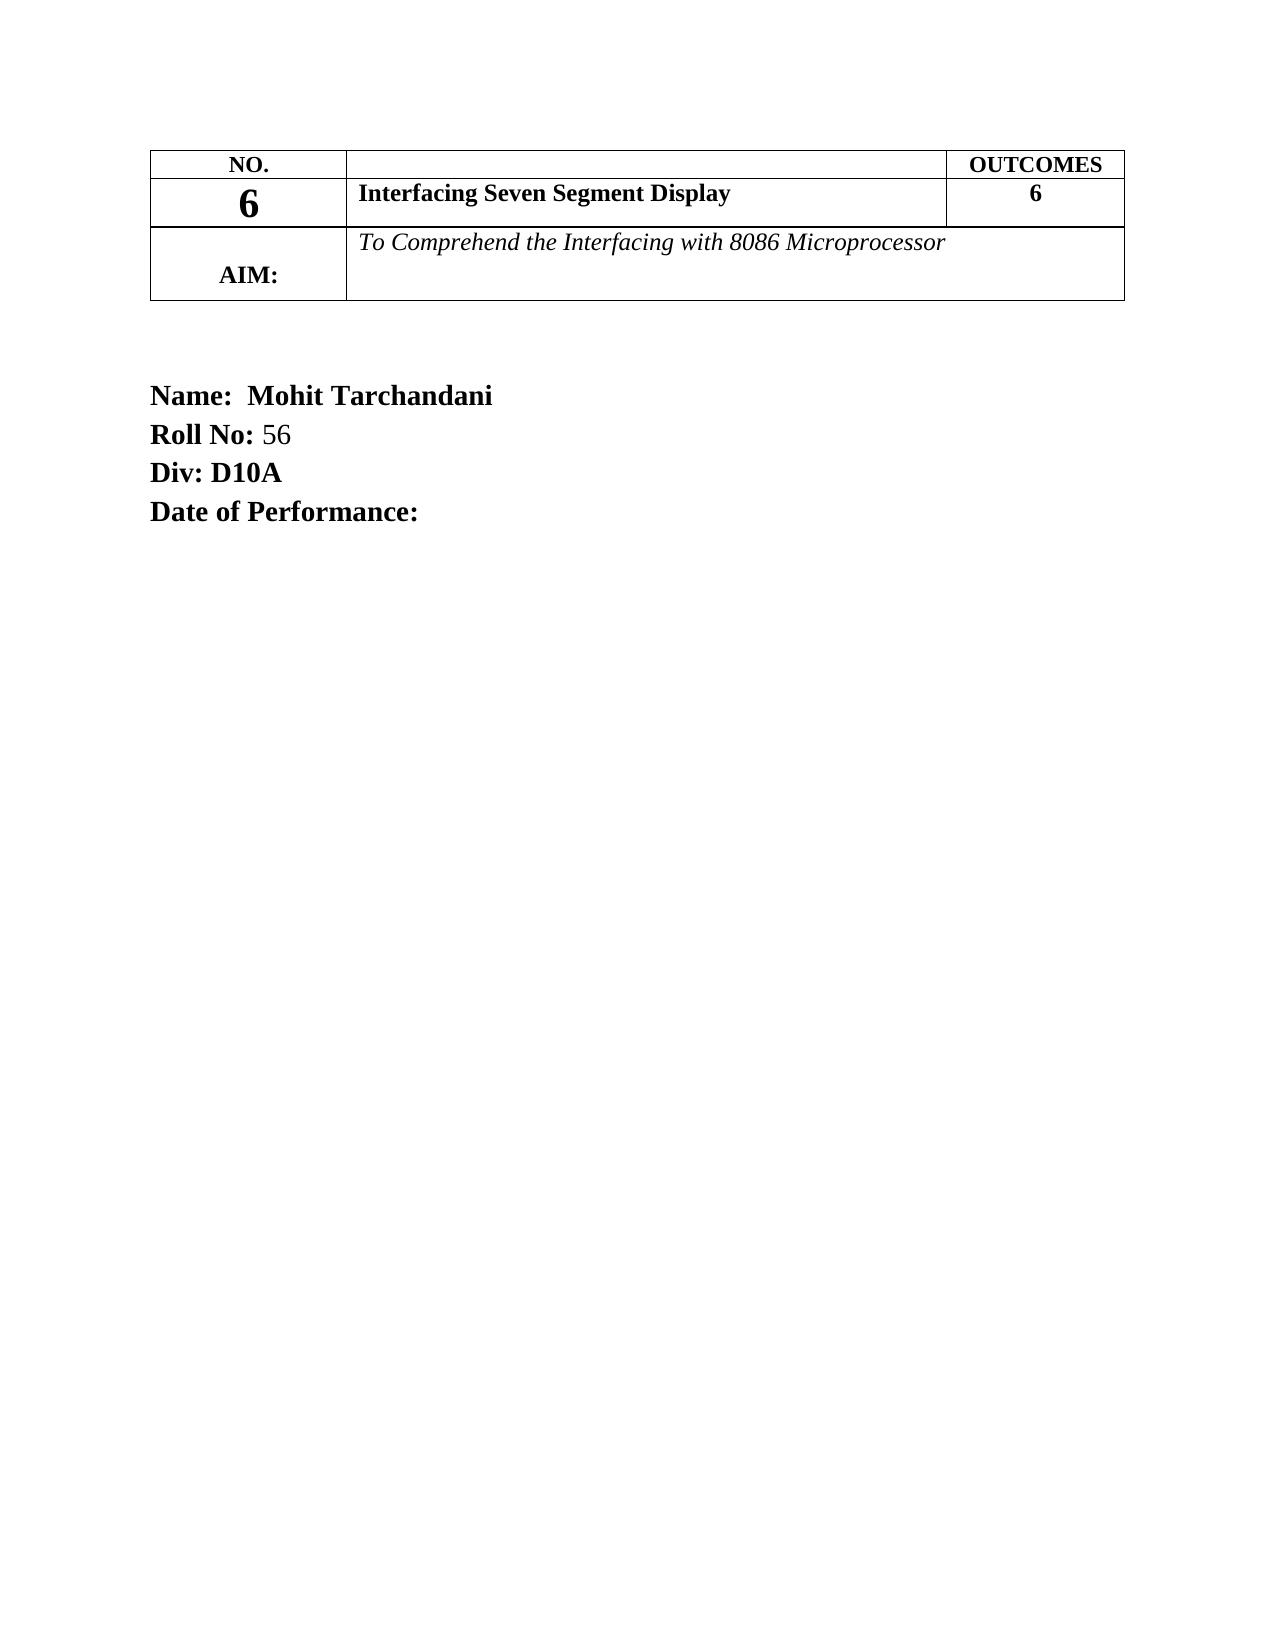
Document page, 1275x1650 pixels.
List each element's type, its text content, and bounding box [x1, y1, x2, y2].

text Div: D10A [150, 456, 1125, 489]
text Date of Performance: [150, 494, 1125, 528]
table_header EXPERIMENT NO. [151, 151, 346, 177]
table_header LAB OUTCOMES [947, 151, 1124, 177]
table_cell To Comprehend the Interfacing with 8086 Microprocessor [347, 228, 1124, 300]
text Roll No: 56 [150, 417, 1125, 451]
table_cell Interfacing Seven Segment Display [347, 179, 946, 226]
text Name: Mohit Tarchandani [150, 378, 1125, 412]
table_cell 6 [151, 179, 346, 226]
table_cell 6 [947, 179, 1124, 226]
table_cell AIM: [151, 228, 346, 300]
table_header TITLE [347, 151, 946, 177]
